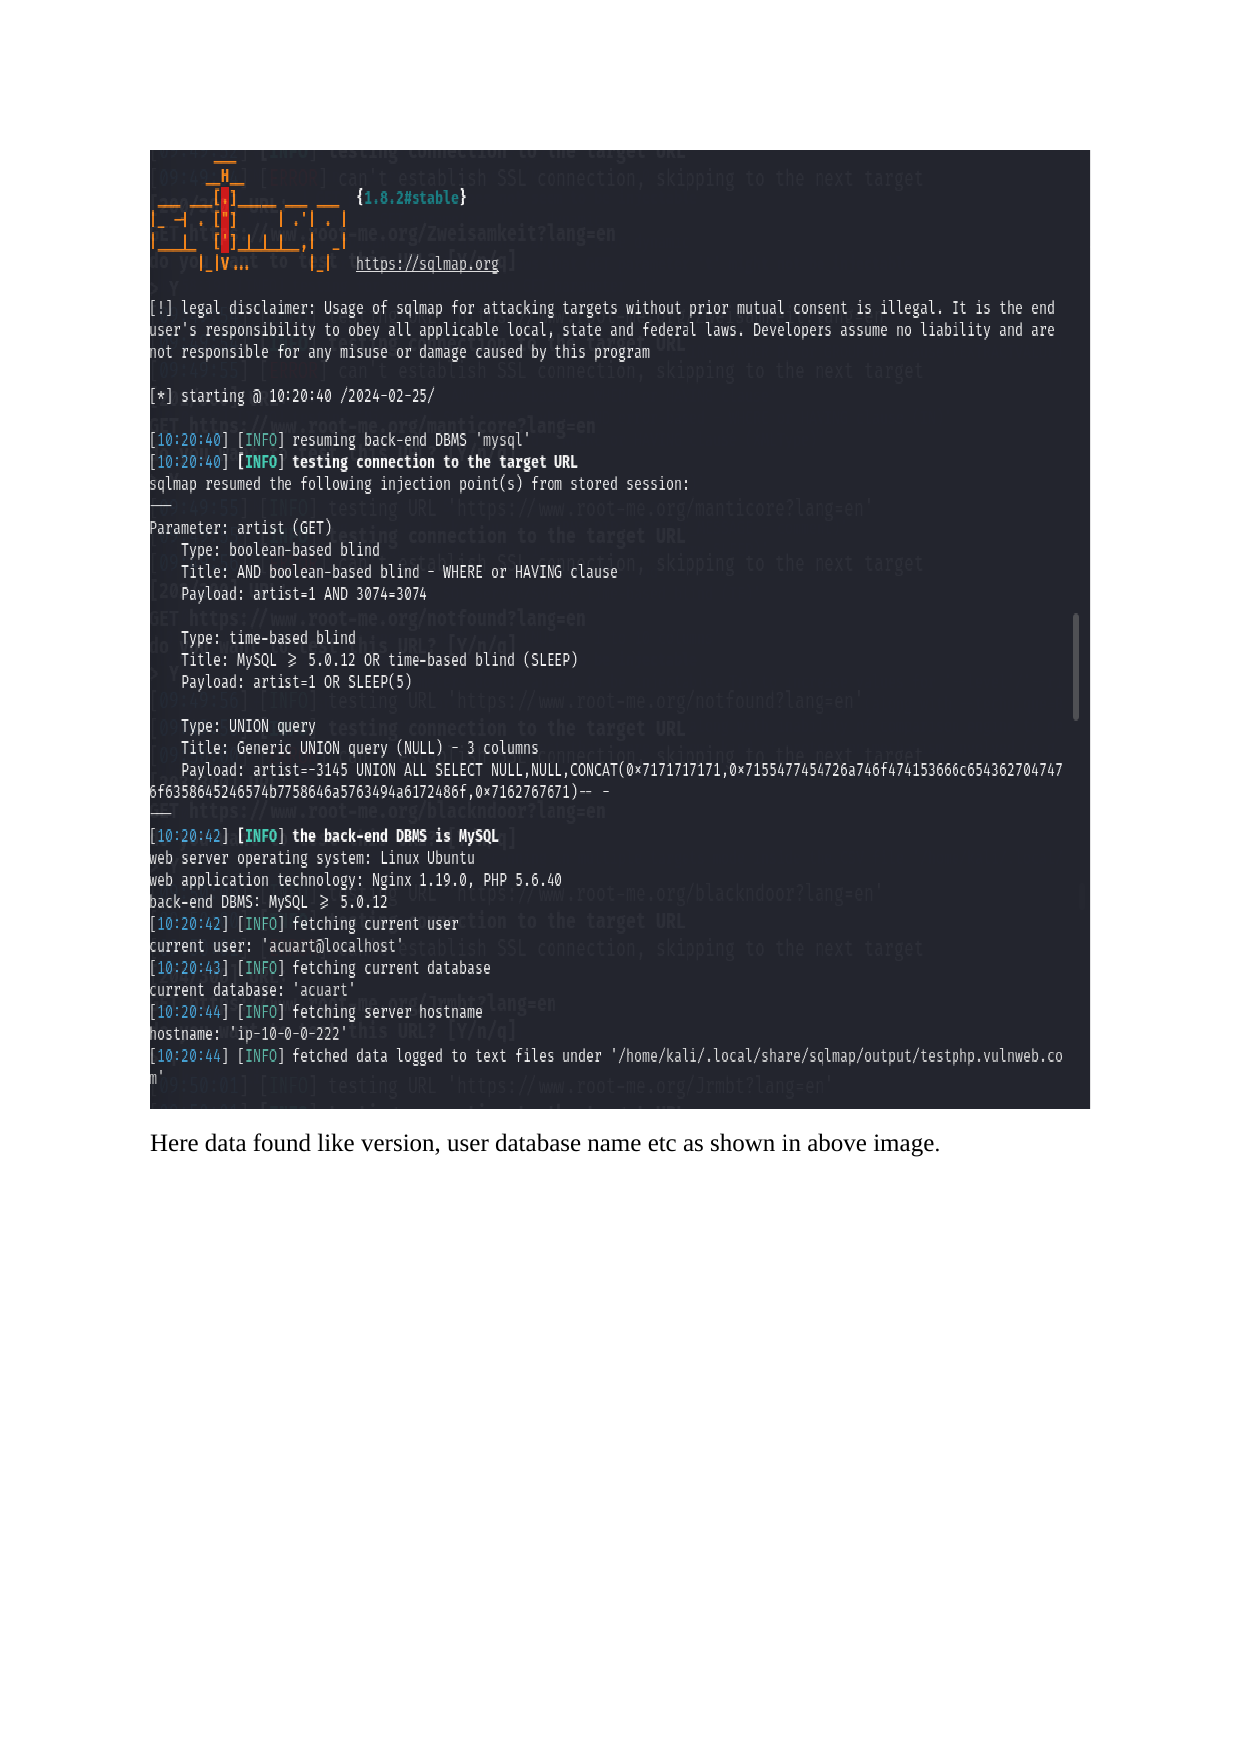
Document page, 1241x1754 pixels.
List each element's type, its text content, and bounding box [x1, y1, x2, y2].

picture [150, 150, 1091, 1109]
text Here data found like version, user database name etc as shown in above image. [150, 1128, 1090, 1156]
